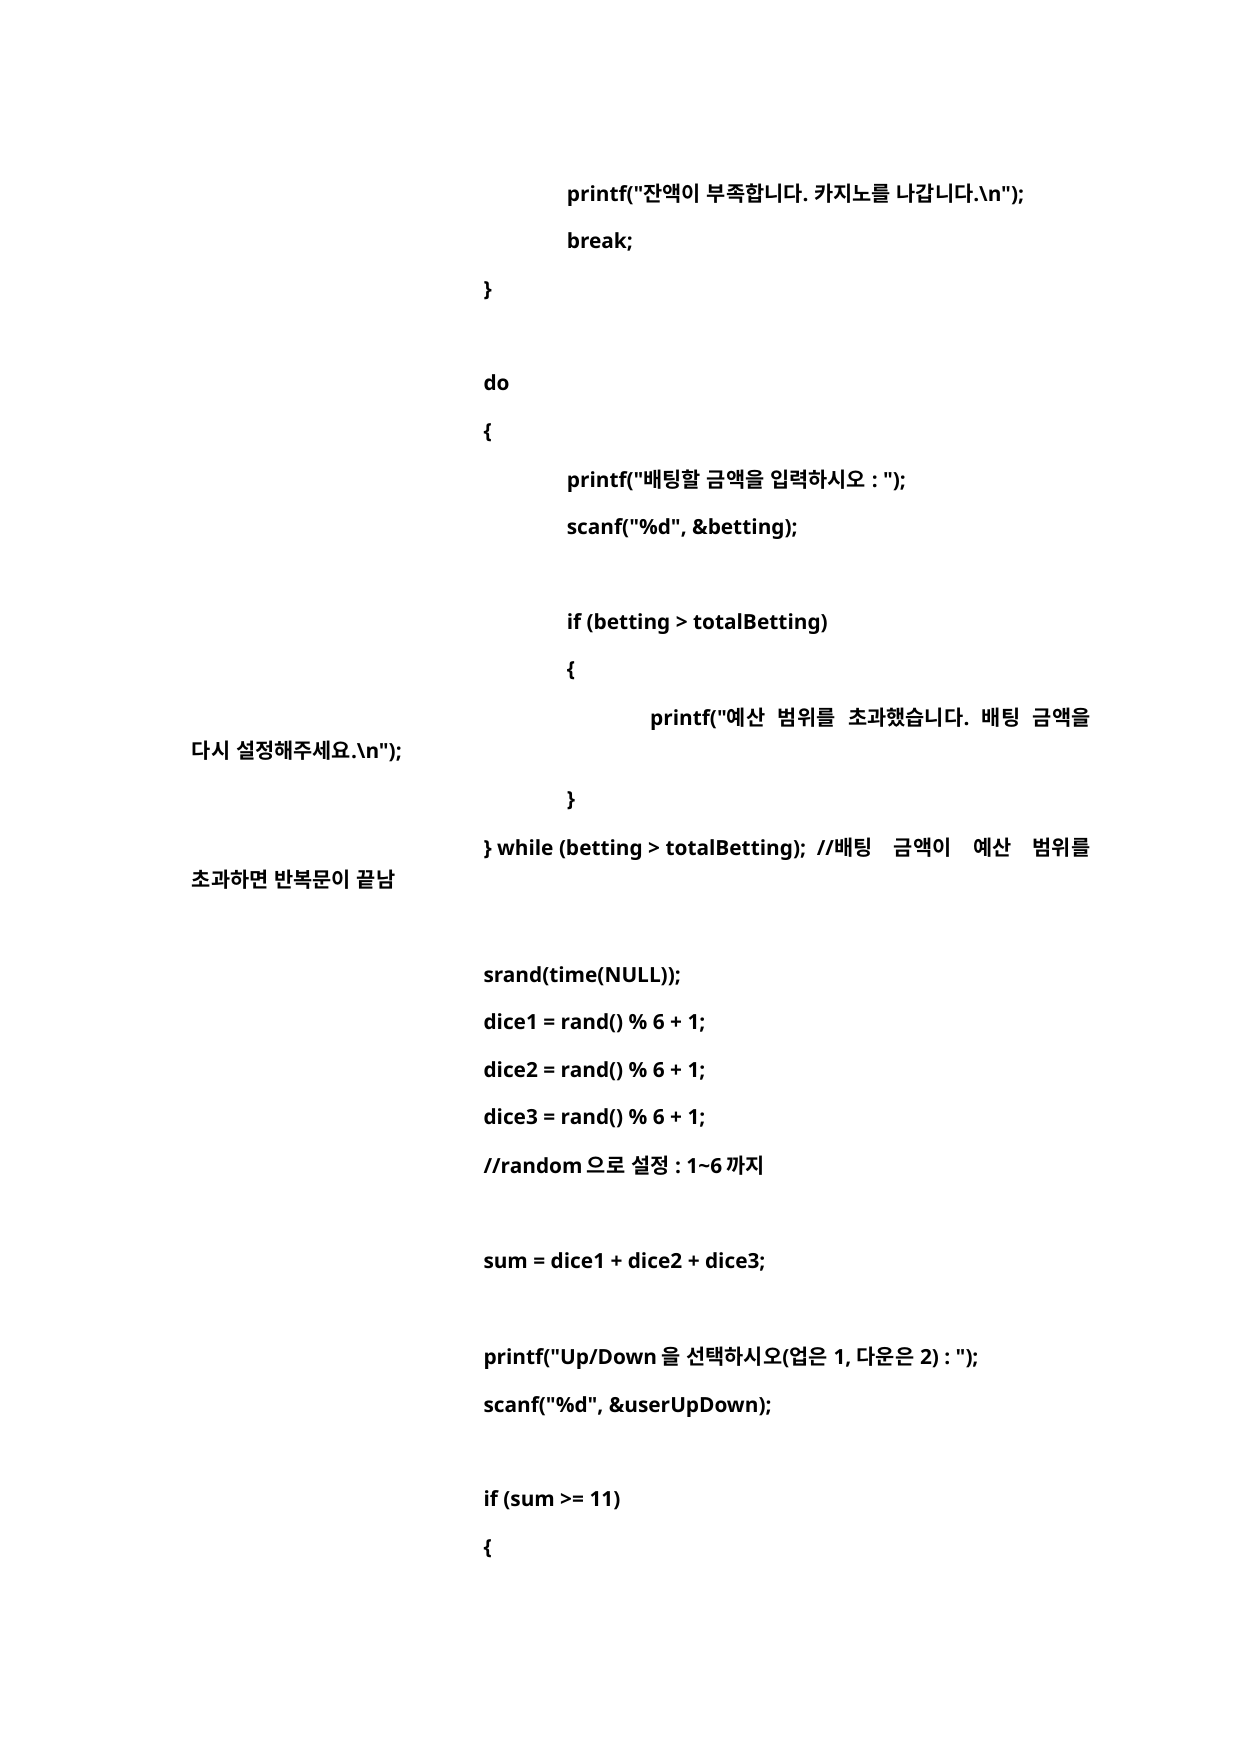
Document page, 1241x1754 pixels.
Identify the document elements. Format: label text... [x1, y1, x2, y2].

text if (betting > totalBetting) [192, 607, 1090, 635]
text printf("배팅할 금액을 입력하시오 : "); [192, 463, 1090, 493]
text if (sum >= 11) [192, 1484, 1090, 1513]
text printf("Up/Down을 선택하시오(업은 1, 다운은 2) : "); [192, 1341, 1090, 1371]
text { [192, 416, 1090, 444]
text sum = dice1 + dice2 + dice3; [192, 1246, 1090, 1274]
text } [192, 784, 1090, 812]
text dice2 = rand() % 6 + 1; [192, 1055, 1090, 1083]
text do [192, 368, 1090, 397]
text srand(time(NULL)); [192, 960, 1090, 989]
text scanf("%d", &userUpDown); [192, 1390, 1090, 1418]
text scanf("%d", &betting); [192, 512, 1090, 541]
text dice1 = rand() % 6 + 1; [192, 1007, 1090, 1036]
text { [192, 1532, 1090, 1560]
text //random으로 설정 : 1~6까지 [192, 1149, 1090, 1180]
text printf("예산 범위를 초과했습니다. 배팅 금액을 다시 설정해주세요.\n"); [192, 702, 1090, 764]
text { [192, 654, 1090, 683]
text } while (betting > totalBetting); //배팅 금액이 예산 범위를 초과하면 반복문이 끝남 [192, 831, 1090, 894]
text printf("잔액이 부족합니다. 카지노를 나갑니다.\n"); [192, 177, 1090, 207]
text } [192, 274, 1090, 302]
text break; [192, 227, 1090, 255]
text dice3 = rand() % 6 + 1; [192, 1102, 1090, 1131]
